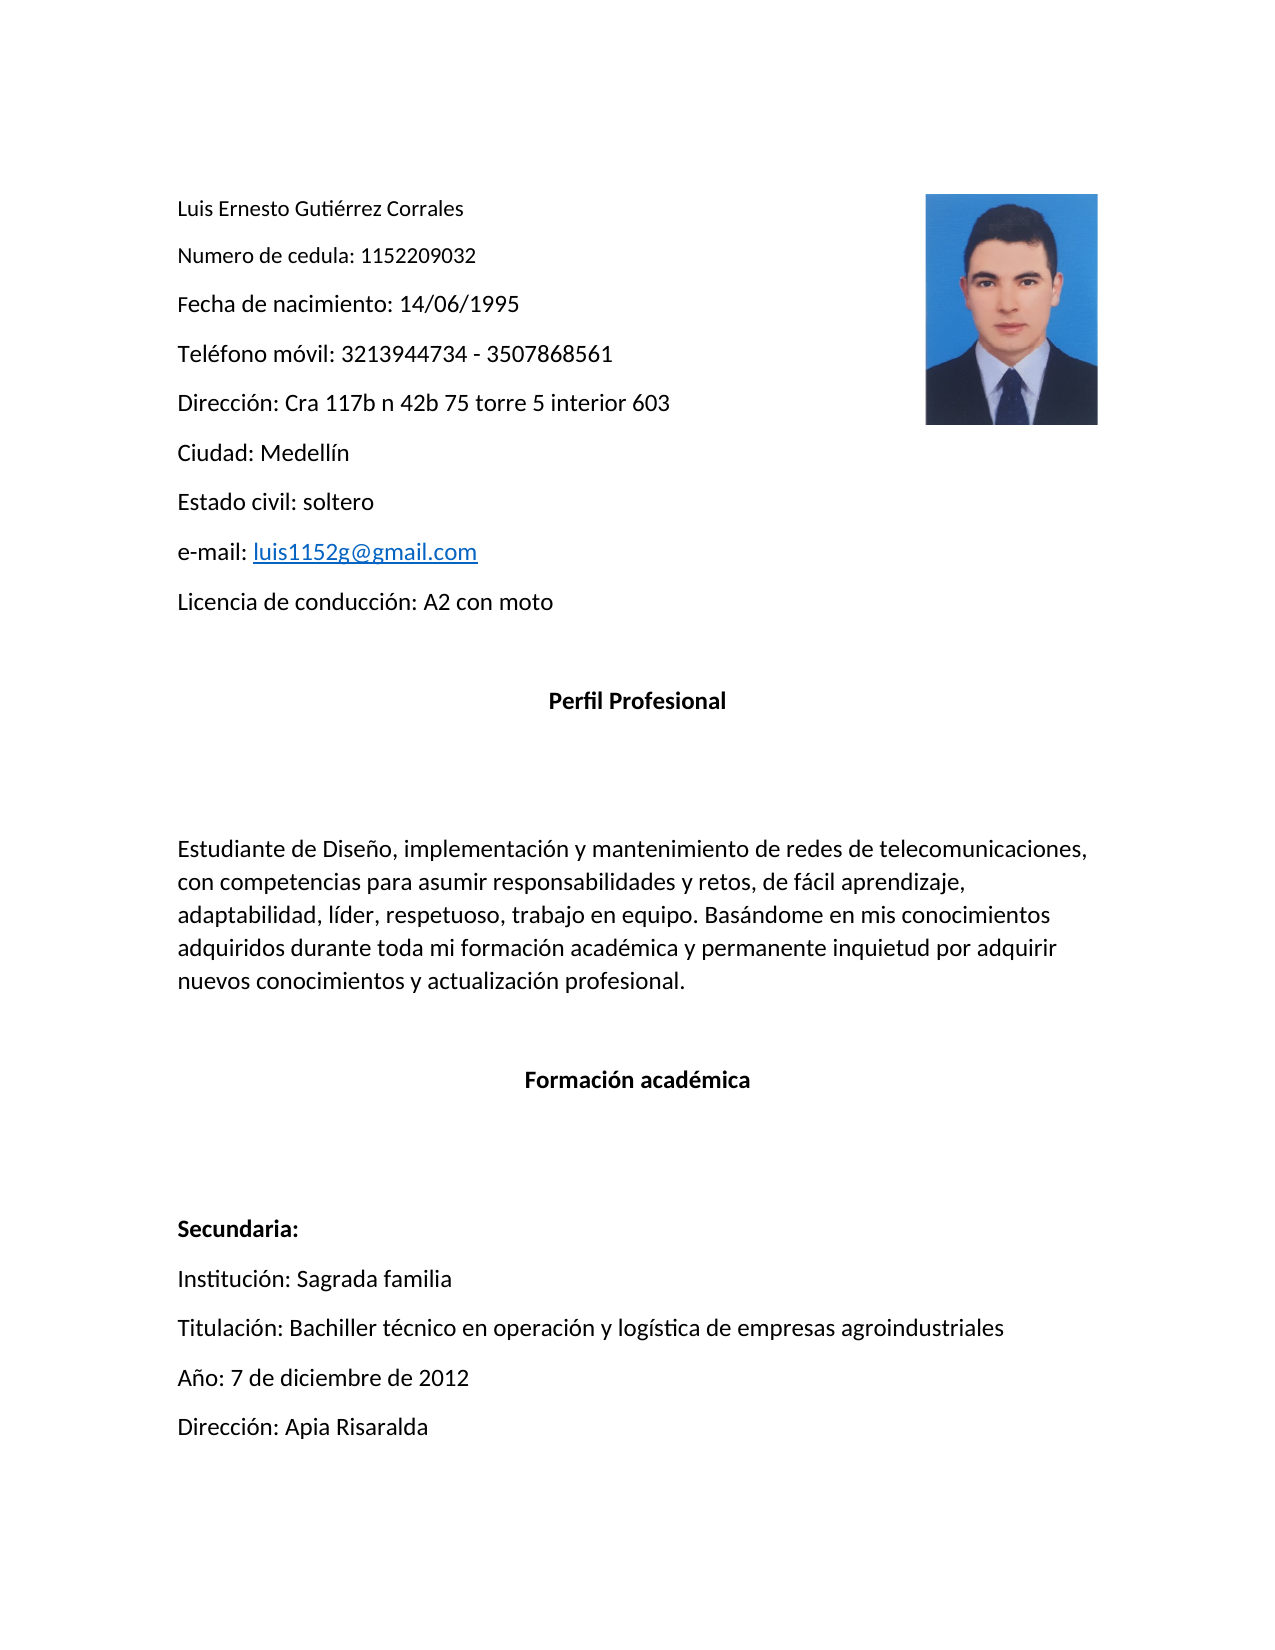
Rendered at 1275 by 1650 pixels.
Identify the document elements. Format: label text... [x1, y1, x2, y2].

text Estudiante de Diseño, implementación y mantenimiento de redes de telecomunicaciones, con competencias para asumir responsabilidades y retos, de fácil aprendizaje, adaptabilidad, líder, respetuoso, trabajo en equipo. Basándome en mis conocimientos adquiridos durante toda mi formación académica y permanente inquietud por adquirir nuevos conocimientos y actualización profesional. [177, 834, 1098, 996]
text Ciudad: Medellín [177, 437, 1098, 467]
text Dirección: Cra 117b n 42b 75 torre 5 interior 603 [177, 387, 925, 418]
text Licencia de conducción: A2 con moto [177, 586, 1098, 616]
text Secundaria: [177, 1213, 1098, 1244]
text Fecha de nacimiento: 14/06/1995 [177, 288, 925, 319]
text Luis Ernesto Gutiérrez Corrales [177, 194, 925, 222]
picture [925, 194, 1098, 425]
text Año: 7 de diciembre de 2012 [177, 1362, 1098, 1392]
text Titulación: Bachiller técnico en operación y logística de empresas agroindustriales [177, 1312, 1098, 1343]
text Numero de cedula: 1152209032 [177, 241, 925, 269]
text Perfil Profesional [177, 685, 1098, 715]
text Teléfono móvil: 3213944734 - 3507868561 [177, 338, 925, 368]
text Institución: Sagrada familia [177, 1263, 1098, 1293]
text Dirección: Apia Risaralda [177, 1412, 1098, 1442]
text Formación académica [177, 1064, 1098, 1095]
text Estado civil: soltero [177, 487, 1098, 517]
text e-mail: luis1152g@gmail.com [177, 536, 1098, 567]
